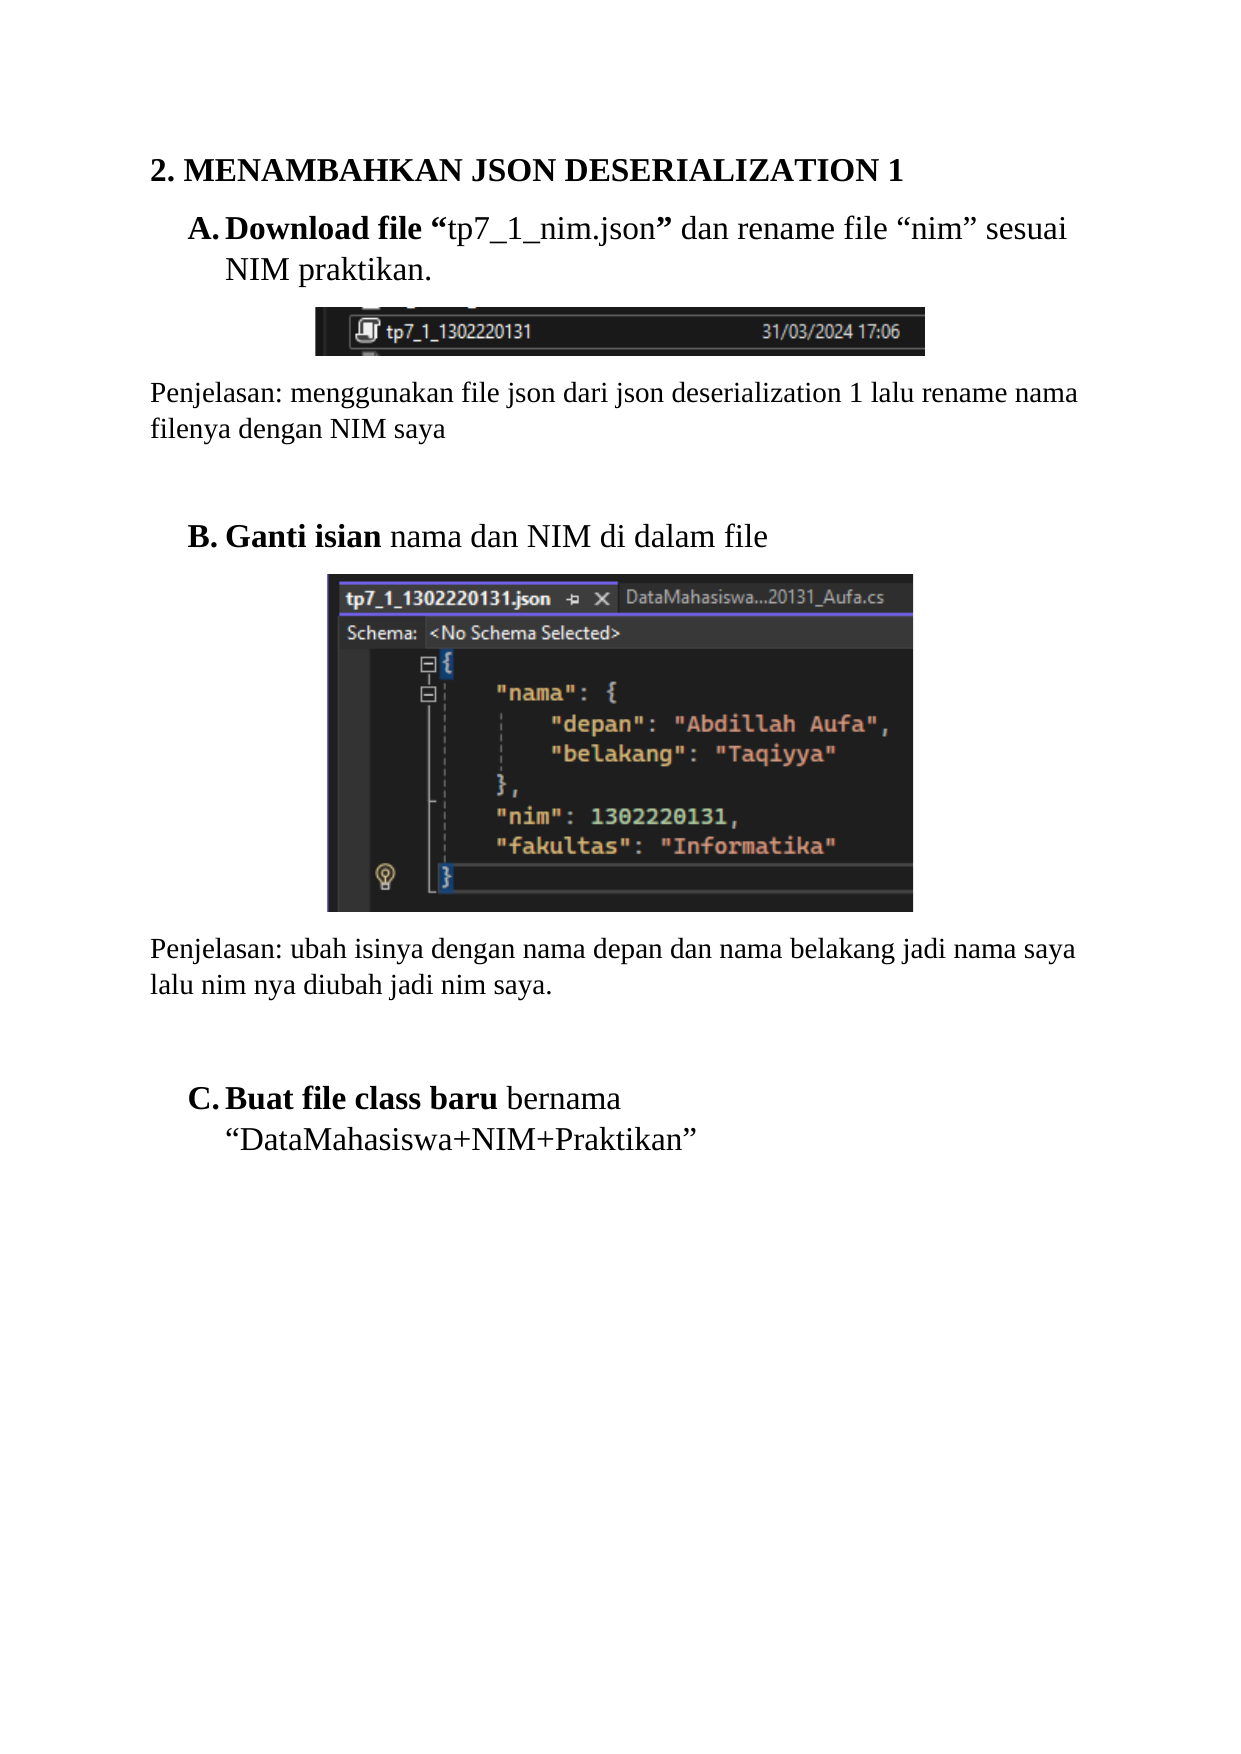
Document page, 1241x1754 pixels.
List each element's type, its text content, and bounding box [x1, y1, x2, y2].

text 2. MENAMBAHKAN JSON DESERIALIZATION 1 [150, 150, 1090, 188]
list Ganti isian nama dan NIM di dalam file [187, 516, 1090, 555]
list Buat file class baru bernama “DataMahasiswa+NIM+Praktikan” [187, 1078, 1090, 1158]
picture [327, 574, 914, 912]
picture [315, 307, 925, 356]
text Penjelasan: menggunakan file json dari json deserialization 1 lalu rename nama filenya dengan NIM saya [150, 375, 1090, 444]
text Penjelasan: ubah isinya dengan nama depan dan nama belakang jadi nama saya lalu nim nya diubah jadi nim saya. [150, 931, 1090, 1001]
list Download file “tp7_1_nim.json” dan rename file “nim” sesuai NIM praktikan. [187, 208, 1090, 288]
